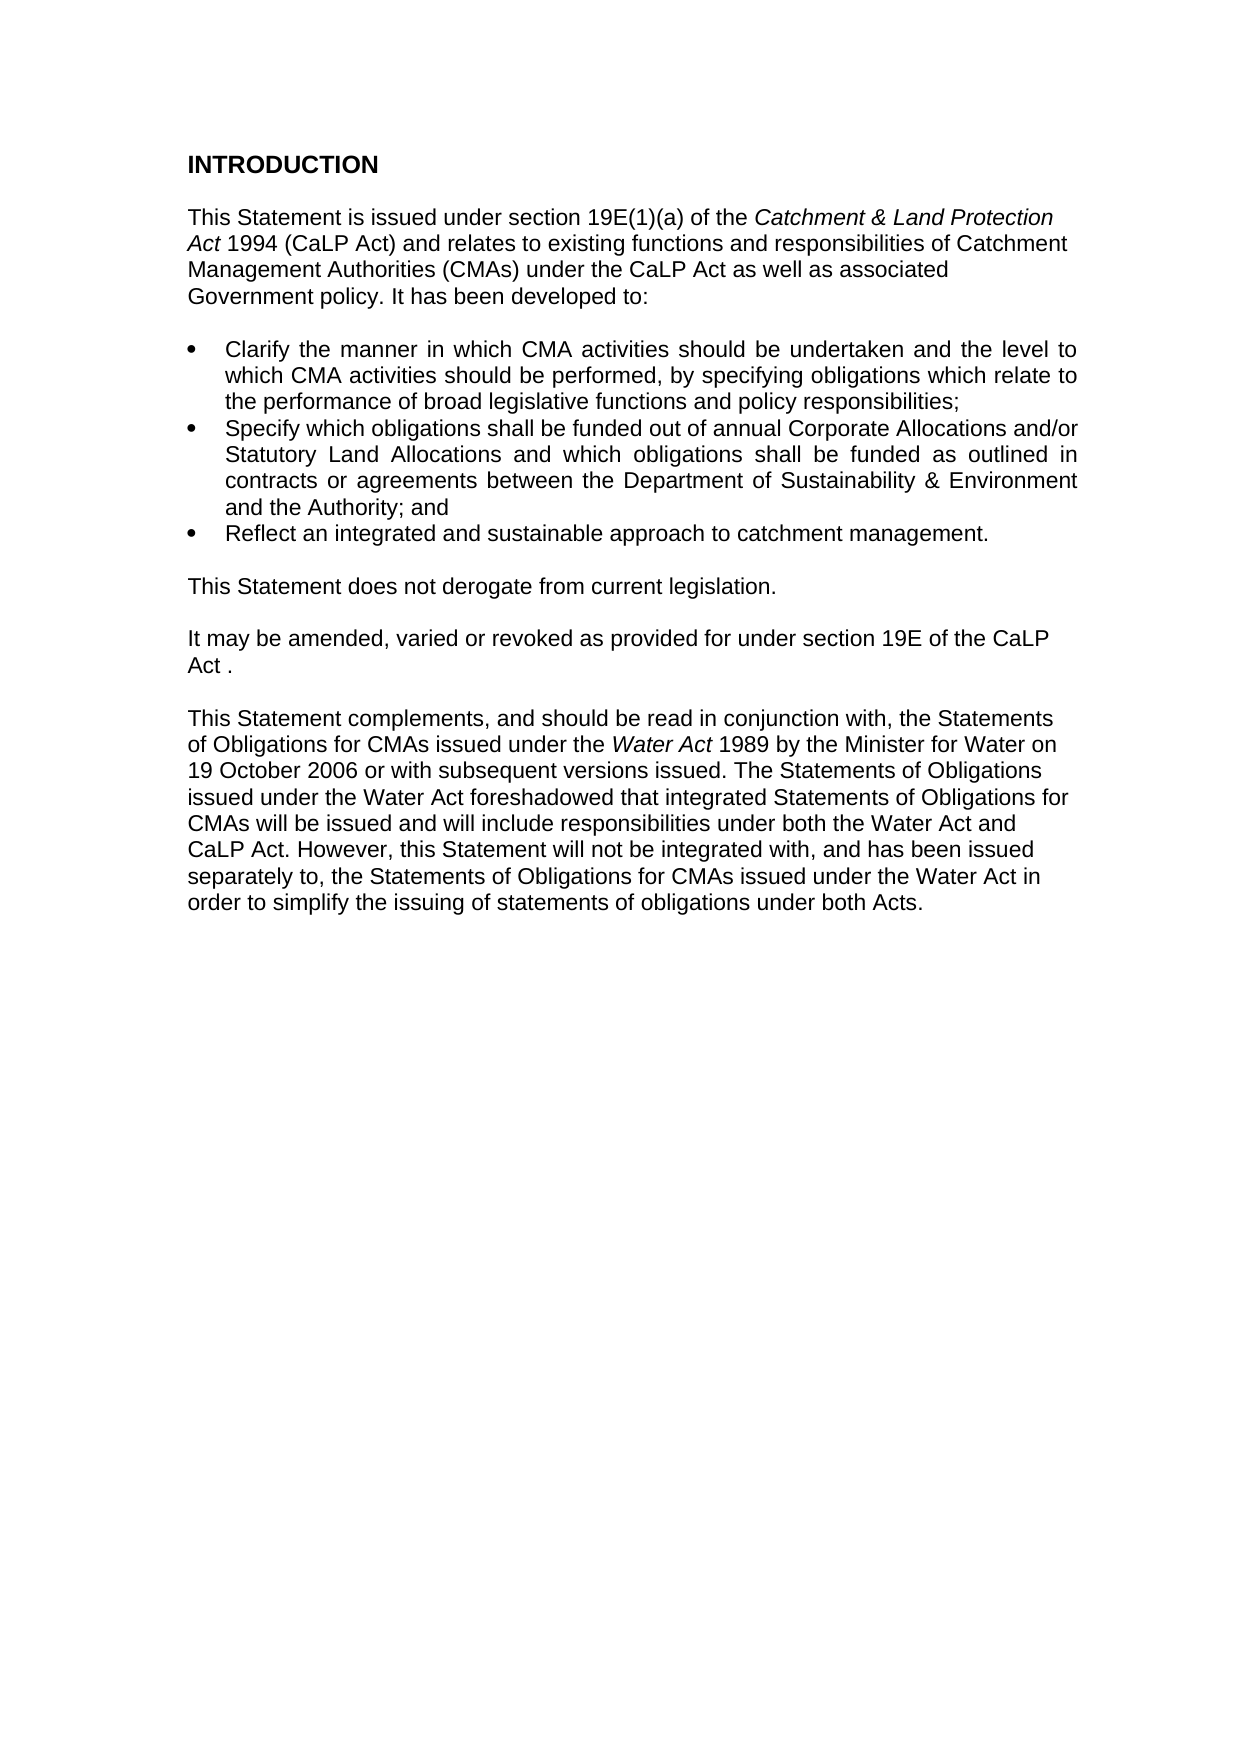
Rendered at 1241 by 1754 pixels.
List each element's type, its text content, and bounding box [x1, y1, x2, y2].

list Specify which obligations shall be funded out of annual Corporate Allocations and/or Statutory Land Allocations and which obligations shall be funded as outlined in contracts or agreements between the Department of Sustainability & Environment and the Authority; and [187, 414, 1078, 520]
text This Statement does not derogate from current legislation. [187, 573, 1078, 599]
list Reflect an integrated and sustainable approach to catchment management. [187, 520, 1078, 546]
text This Statement is issued under section 19E(1)(a) of the Catchment & Land Protection Act 1994 (CaLP Act) and relates to existing functions and responsibilities of Catchment Management Authorities (CMAs) under the CaLP Act as well as associated Government policy. It has been developed to: [187, 204, 1078, 309]
text INTRODUCTION [187, 150, 1078, 179]
text This Statement complements, and should be read in conjunction with, the Statements of Obligations for CMAs issued under the Water Act 1989 by the Minister for Water on 19 October 2006 or with subsequent versions issued. The Statements of Obligations issued under the Water Act foreshadowed that integrated Statements of Obligations for CMAs will be issued and will include responsibilities under both the Water Act and CaLP Act. However, this Statement will not be integrated with, and has been issued separately to, the Statements of Obligations for CMAs issued under the Water Act in order to simplify the issuing of statements of obligations under both Acts. [187, 704, 1078, 915]
list Clarify the manner in which CMA activities should be undertaken and the level to which CMA activities should be performed, by specifying obligations which relate to the performance of broad legislative functions and policy responsibilities; [187, 336, 1078, 414]
text It may be amended, varied or revoked as provided for under section 19E of the CaLP Act . [187, 625, 1078, 678]
